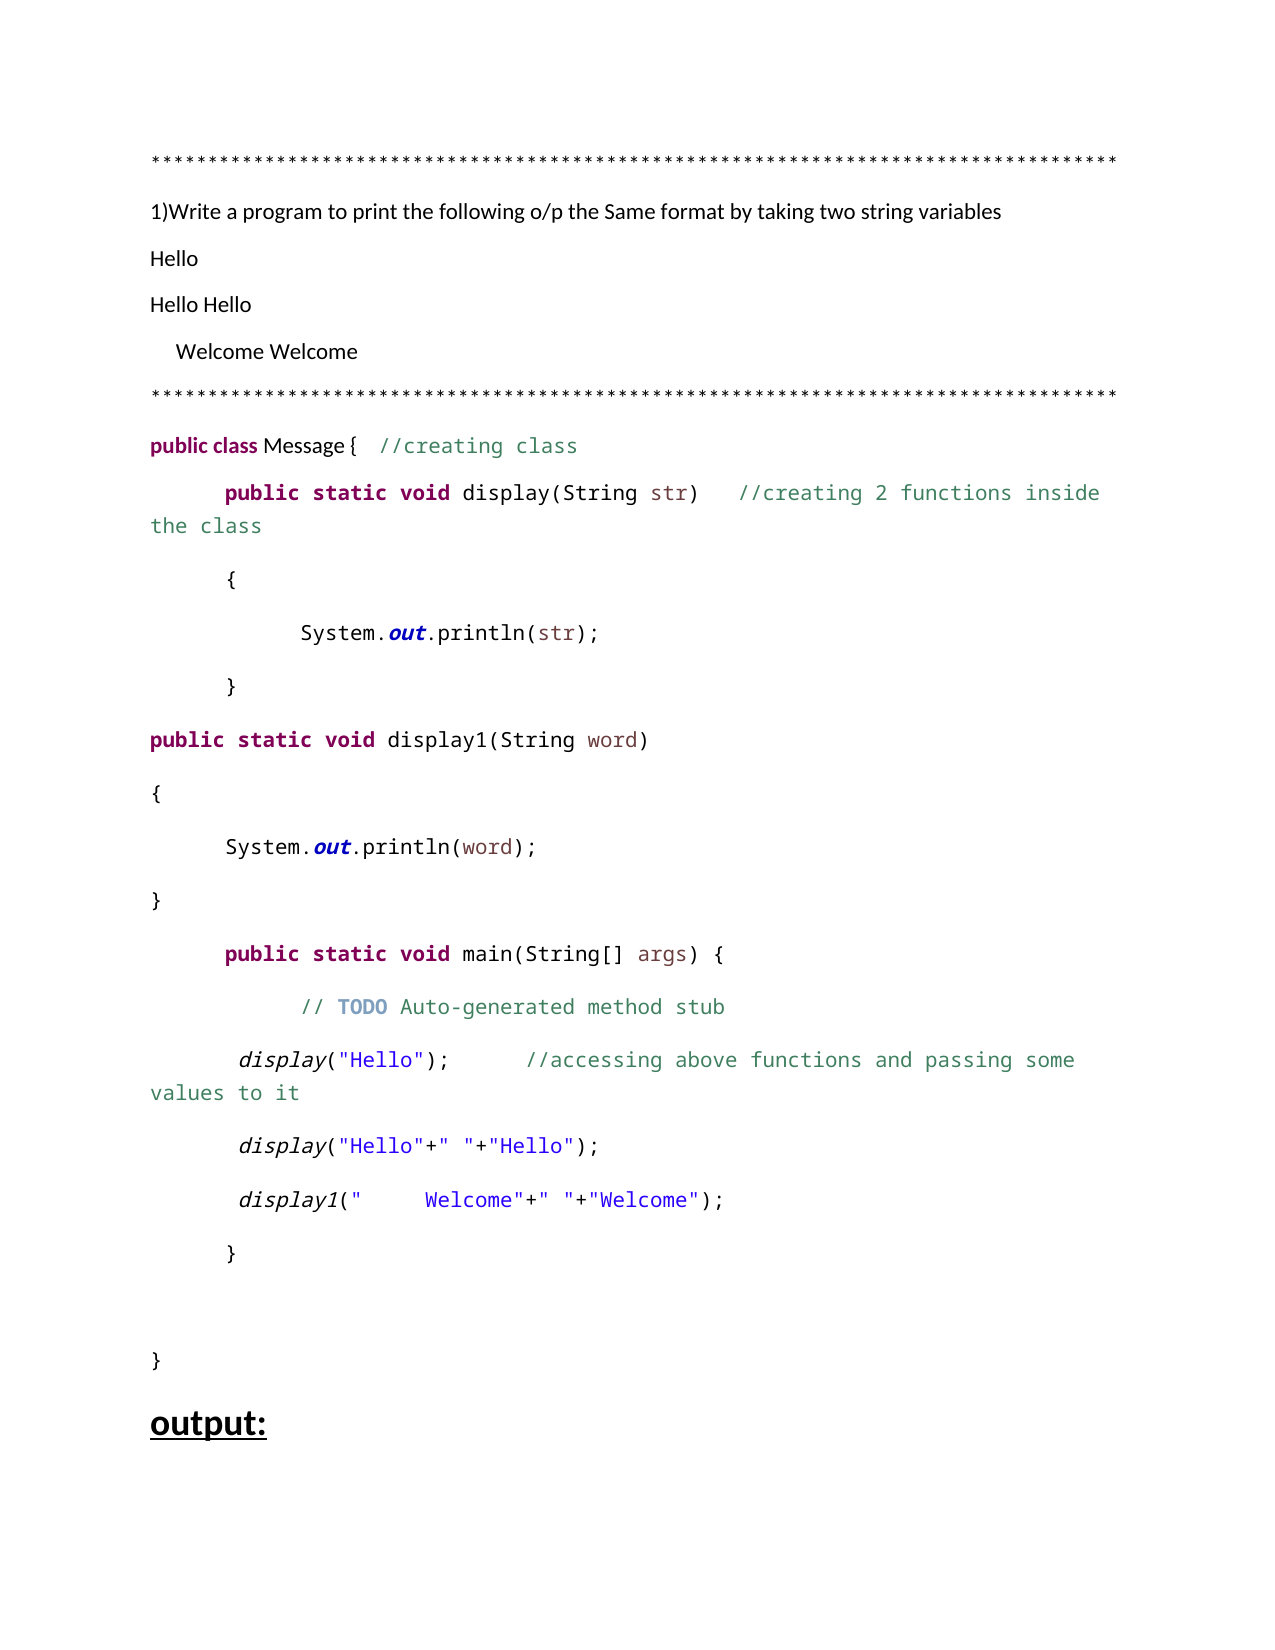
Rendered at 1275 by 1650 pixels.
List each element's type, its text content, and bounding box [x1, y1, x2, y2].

text 1)Write a program to print the following o/p the Same format by taking two string variables [150, 197, 1125, 225]
text { [150, 778, 1125, 807]
text } [150, 1345, 1125, 1374]
text Hello [150, 244, 1125, 272]
text Welcome Welcome [150, 337, 1125, 366]
text { [150, 564, 1125, 593]
text ************************************************************************************* [150, 384, 1125, 412]
text System.out.println(str); [150, 618, 1125, 646]
text System.out.println(word); [150, 832, 1125, 860]
text Hello Hello [150, 291, 1125, 319]
text // TODO Auto-generated method stub [150, 992, 1125, 1021]
text display("Hello"+" "+"Hello"); [150, 1132, 1125, 1160]
text } [150, 671, 1125, 700]
text public class Message { //creating class [150, 431, 1125, 460]
text public static void display1(String word) [150, 725, 1125, 753]
text display("Hello"); //accessing above functions and passing some values to it [150, 1046, 1125, 1107]
text display1(" Welcome"+" "+"Welcome"); [150, 1185, 1125, 1213]
text } [150, 885, 1125, 914]
text output: [150, 1399, 1125, 1444]
text } [150, 1238, 1125, 1267]
text public static void main(String[] args) { [150, 939, 1125, 967]
text ************************************************************************************* [150, 150, 1125, 178]
text public static void display(String str) //creating 2 functions inside the class [150, 478, 1125, 539]
